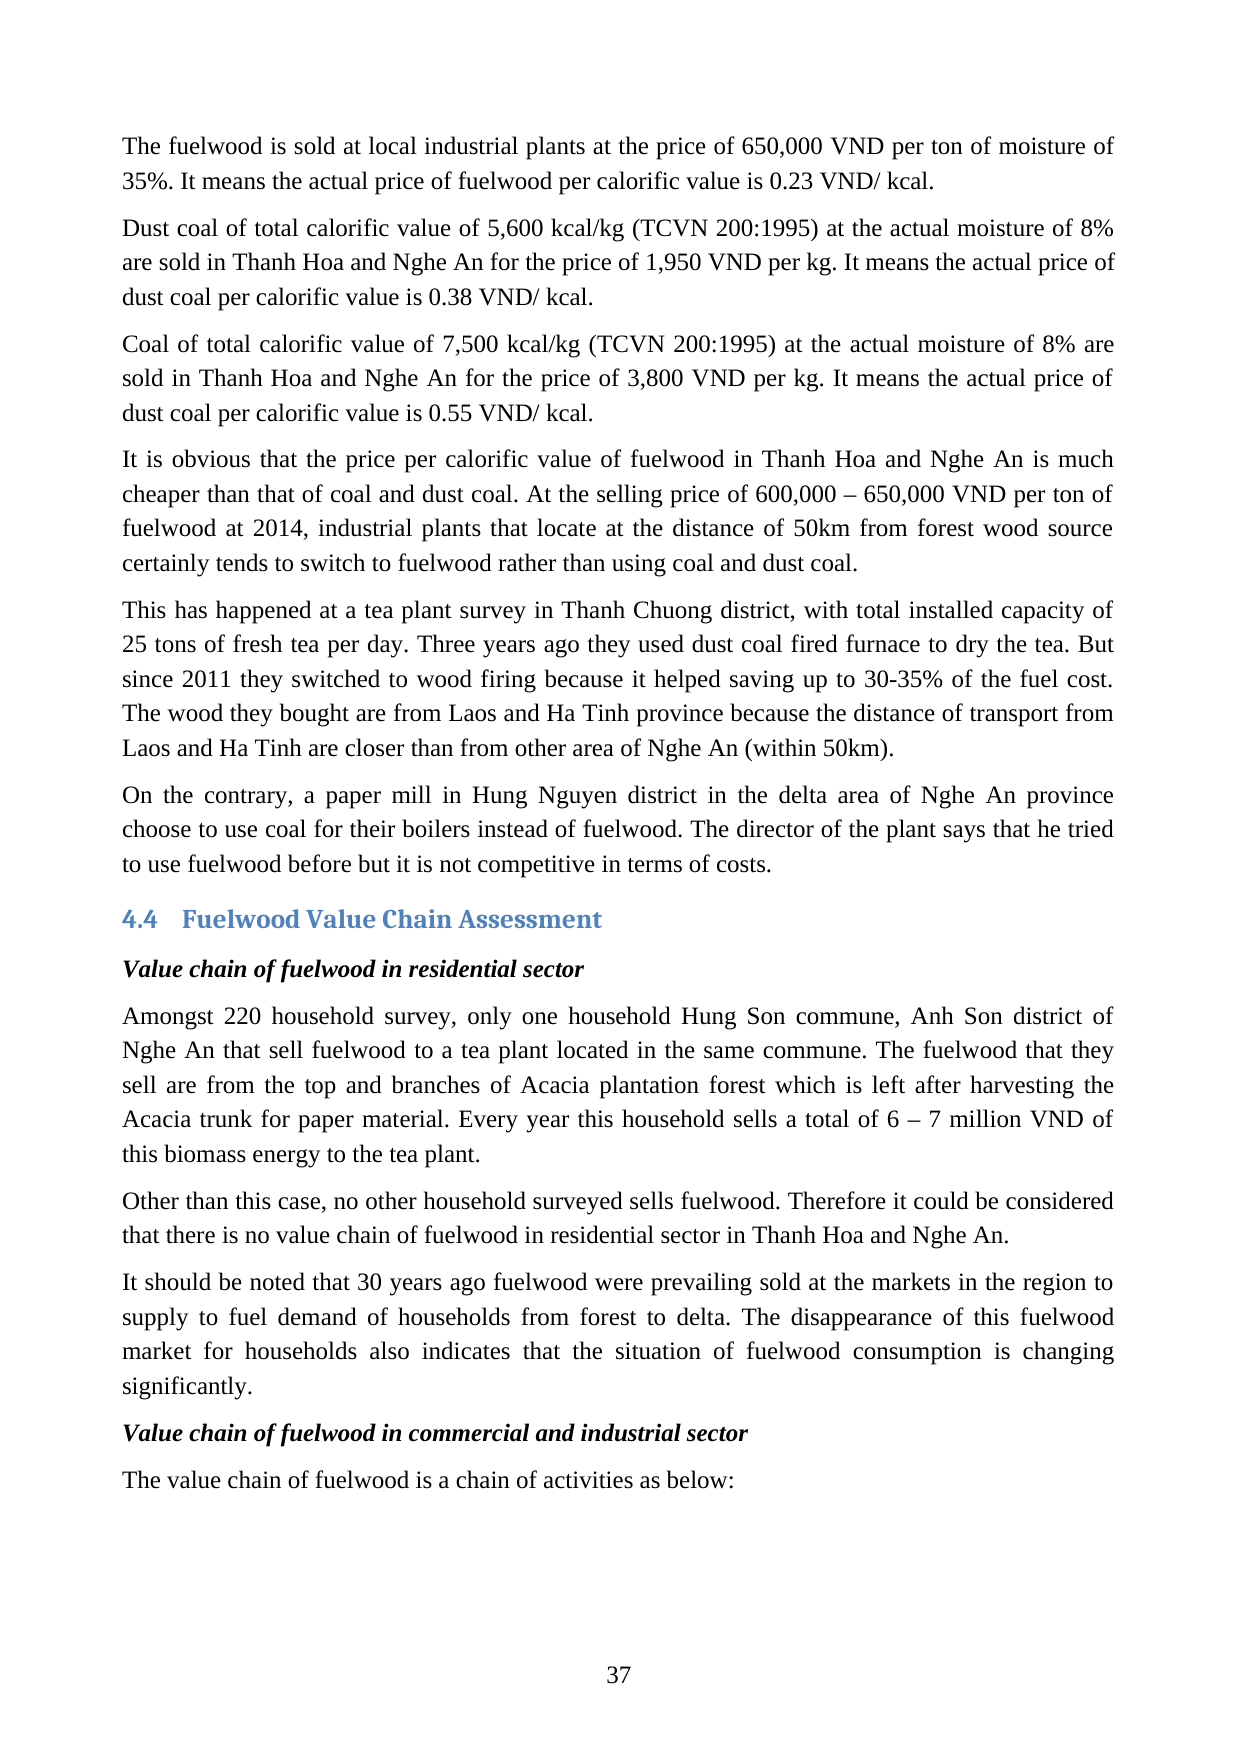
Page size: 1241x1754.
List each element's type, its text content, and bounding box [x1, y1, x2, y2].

text The value chain of fuelwood is a chain of activities as below: [122, 1465, 1115, 1493]
text Value chain of fuelwood in commercial and industrial sector [122, 1418, 1115, 1446]
text It should be noted that 30 years ago fuelwood were prevailing sold at the markets in the region to supply to fuel demand of households from forest to delta. The disappearance of this fuelwood market for households also indicates that the situation of fuelwood consumption is changing significantly. [122, 1267, 1115, 1399]
text Amongst 220 household survey, only one household Hung Son commune, Anh Son district of Nghe An that sell fuelwood to a tea plant located in the same commune. The fuelwood that they sell are from the top and branches of Acacia plantation forest which is left after harvesting the Acacia trunk for paper material. Every year this household sells a total of 6 – 7 million VND of this biomass energy to the tea plant. [122, 1001, 1115, 1168]
text Dust coal of total calorific value of 5,600 kcal/kg (TCVN 200:1995) at the actual moisture of 8% are sold in Thanh Hoa and Nghe An for the price of 1,950 VND per kg. It means the actual price of dust coal per calorific value is 0.38 VND/ kcal. [122, 213, 1115, 310]
text Other than this case, no other household surveyed sells fuelwood. Therefore it could be considered that there is no value chain of fuelwood in residential sector in Thanh Hoa and Nghe An. [122, 1186, 1115, 1249]
text This has happened at a tea plant survey in Thanh Chuong district, with total installed capacity of 25 tons of fresh tea per day. Three years ago they used dust coal fired furnace to dry the tea. But since 2011 they switched to wood firing because it helped saving up to 30-35% of the fuel cost. The wood they bought are from Laos and Ha Tinh province because the distance of transport from Laos and Ha Tinh are closer than from other area of Nghe An (within 50km). [122, 595, 1115, 762]
text Value chain of fuelwood in residential sector [122, 954, 1115, 983]
text On the contrary, a paper mill in Hung Nguyen district in the delta area of Nghe An province choose to use coal for their boilers instead of fuelwood. The director of the plant says that he tried to use fuelwood before but it is not competitive in terms of costs. [122, 780, 1115, 878]
text It is obvious that the price per calorific value of fuelwood in Thanh Hoa and Nghe An is much cheaper than that of coal and dust coal. At the selling price of 600,000 – 650,000 VND per ton of fuelwood at 2014, industrial plants that locate at the distance of 50km from forest wood source certainly tends to switch to fuelwood rather than using coal and dust coal. [122, 444, 1115, 577]
text The fuelwood is sold at local industrial plants at the price of 650,000 VND per ton of moisture of 35%. It means the actual price of fuelwood per calorific value is 0.23 VND/ kcal. [122, 131, 1115, 194]
subtitle Fuelwood Value Chain Assessment [122, 904, 1115, 935]
text Coal of total calorific value of 7,500 kcal/kg (TCVN 200:1995) at the actual moisture of 8% are sold in Thanh Hoa and Nghe An for the price of 3,800 VND per kg. It means the actual price of dust coal per calorific value is 0.55 VND/ kcal. [122, 329, 1115, 426]
